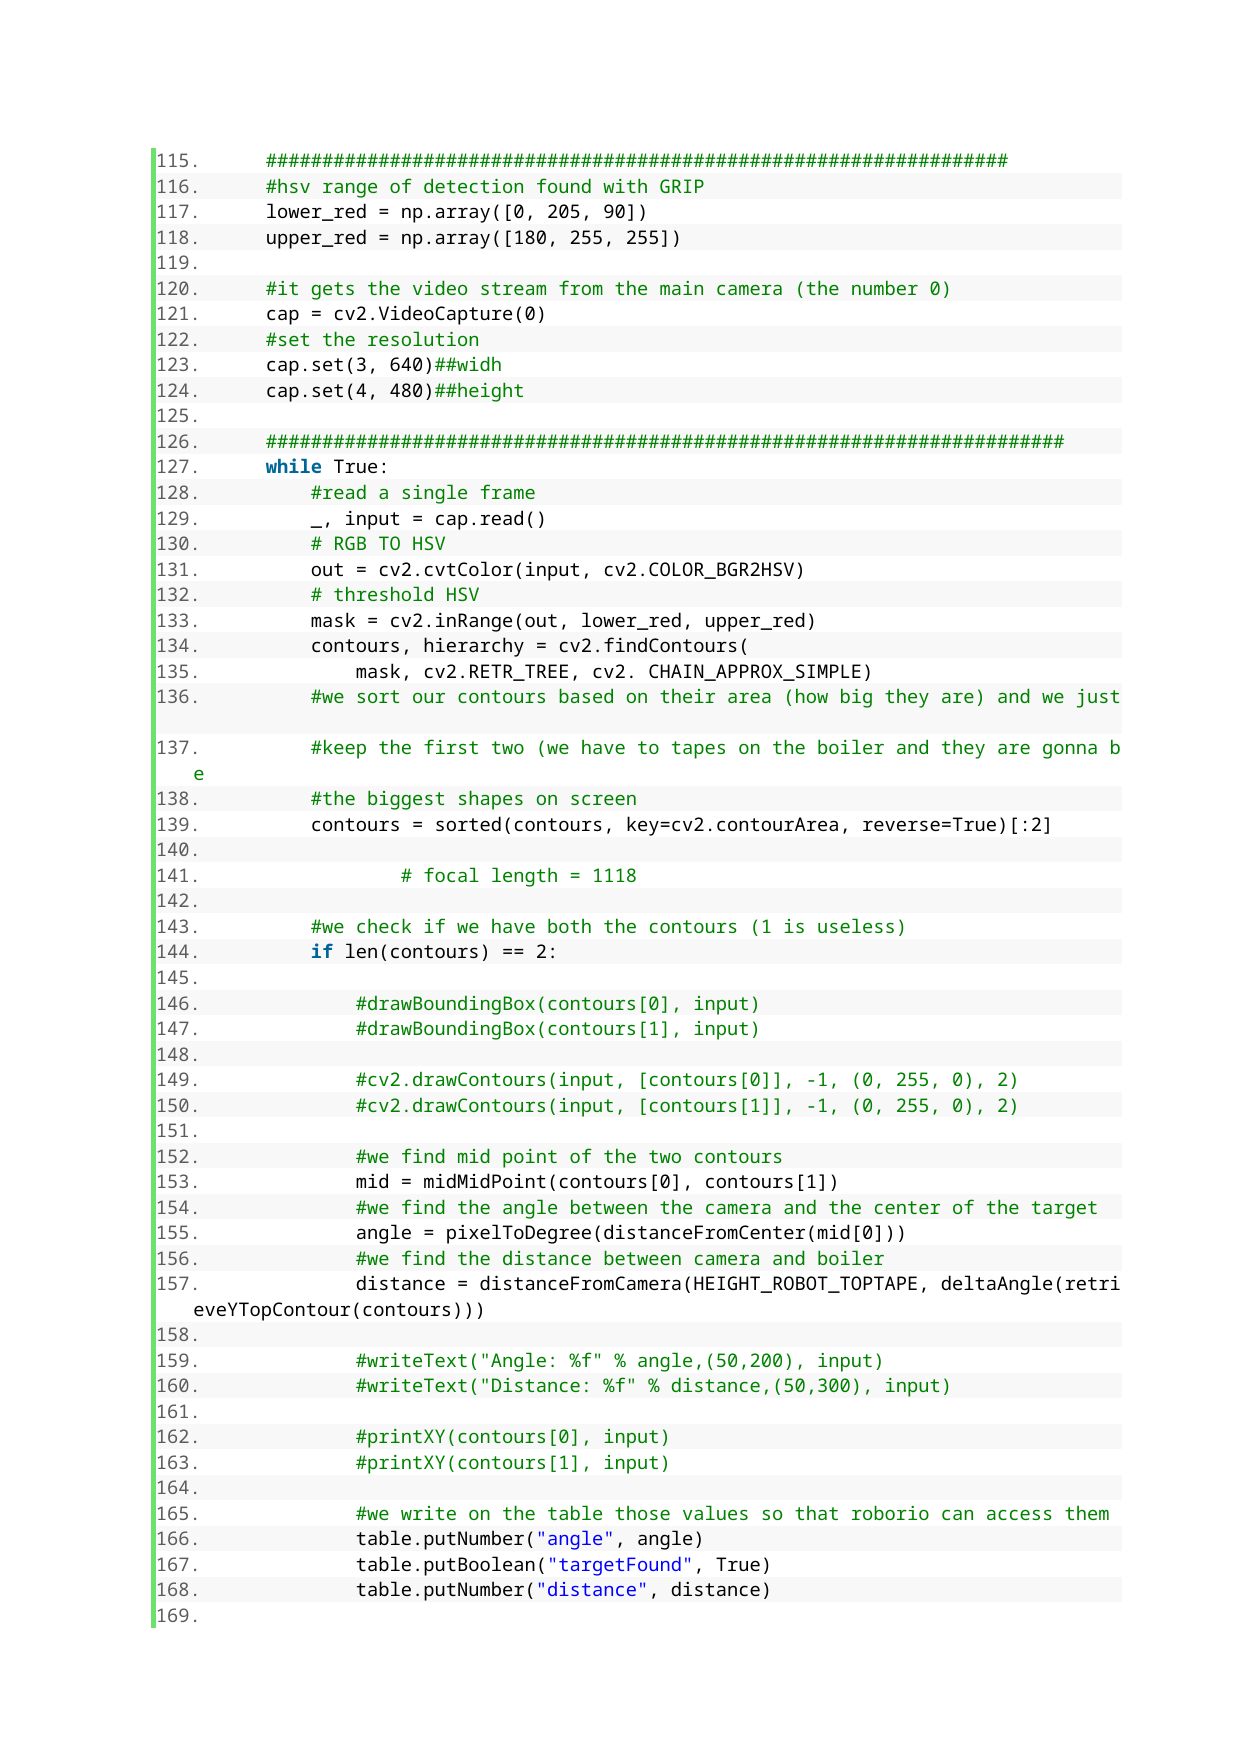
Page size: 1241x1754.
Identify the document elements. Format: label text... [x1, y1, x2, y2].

list cap.set(3, 640)##widh [156, 352, 1122, 377]
list #writeText("Distance: %f" % distance,(50,300), input) [156, 1373, 1122, 1398]
list #drawBoundingBox(contours[0], input) [156, 990, 1122, 1015]
list #keep the first two (we have to tapes on the boiler and they are gonna be [156, 734, 1122, 786]
list contours, hierarchy = cv2.findContours( [156, 632, 1122, 658]
list table.putNumber("angle", angle) [156, 1526, 1122, 1551]
list mid = midMidPoint(contours[0], contours[1]) [156, 1168, 1122, 1194]
list ####################################################################### [156, 428, 1122, 454]
list #we find the angle between the camera and the center of the target [156, 1194, 1122, 1219]
list cap = cv2.VideoCapture(0) [156, 301, 1122, 326]
list lower_red = np.array([0, 205, 90]) [156, 199, 1122, 224]
list #we find the distance between camera and boiler [156, 1245, 1122, 1271]
list mask, cv2.RETR_TREE, cv2. CHAIN_APPROX_SIMPLE) [156, 658, 1122, 683]
list #drawBoundingBox(contours[1], input) [156, 1015, 1122, 1041]
list #it gets the video stream from the main camera (the number 0) [156, 275, 1122, 301]
list #cv2.drawContours(input, [contours[1]], -1, (0, 255, 0), 2) [156, 1092, 1122, 1117]
list table.putBoolean("targetFound", True) [156, 1551, 1122, 1577]
list #hsv range of detection found with GRIP [156, 173, 1122, 199]
list #cv2.drawContours(input, [contours[0]], -1, (0, 255, 0), 2) [156, 1066, 1122, 1092]
list contours = sorted(contours, key=cv2.contourArea, reverse=True)[:2] [156, 811, 1122, 837]
list if len(contours) == 2: [156, 939, 1122, 964]
list cap.set(4, 480)##height [156, 377, 1122, 403]
list upper_red = np.array([180, 255, 255]) [156, 224, 1122, 250]
list distance = distanceFromCamera(HEIGHT_ROBOT_TOPTAPE, deltaAngle(retrieveYTopContour(contours))) [156, 1271, 1122, 1322]
list ################################################################## [156, 148, 1122, 173]
list #set the resolution [156, 326, 1122, 352]
list mask = cv2.inRange(out, lower_red, upper_red) [156, 607, 1122, 632]
list #writeText("Angle: %f" % angle,(50,200), input) [156, 1347, 1122, 1373]
list angle = pixelToDegree(distanceFromCenter(mid[0])) [156, 1219, 1122, 1245]
list _, input = cap.read() [156, 505, 1122, 530]
list #printXY(contours[0], input) [156, 1424, 1122, 1449]
list out = cv2.cvtColor(input, cv2.COLOR_BGR2HSV) [156, 556, 1122, 581]
list #read a single frame [156, 479, 1122, 505]
list table.putNumber("distance", distance) [156, 1577, 1122, 1602]
list #printXY(contours[1], input) [156, 1449, 1122, 1475]
list # threshold HSV [156, 581, 1122, 607]
list #we write on the table those values so that roborio can access them [156, 1500, 1122, 1526]
list #we sort our contours based on their area (how big they are) and we just [156, 683, 1122, 734]
list #we check if we have both the contours (1 is useless) [156, 913, 1122, 939]
list # focal length = 1118 [156, 862, 1122, 888]
list #the biggest shapes on screen [156, 786, 1122, 811]
list # RGB TO HSV [156, 530, 1122, 556]
list #we find mid point of the two contours [156, 1143, 1122, 1168]
list while True: [156, 454, 1122, 479]
